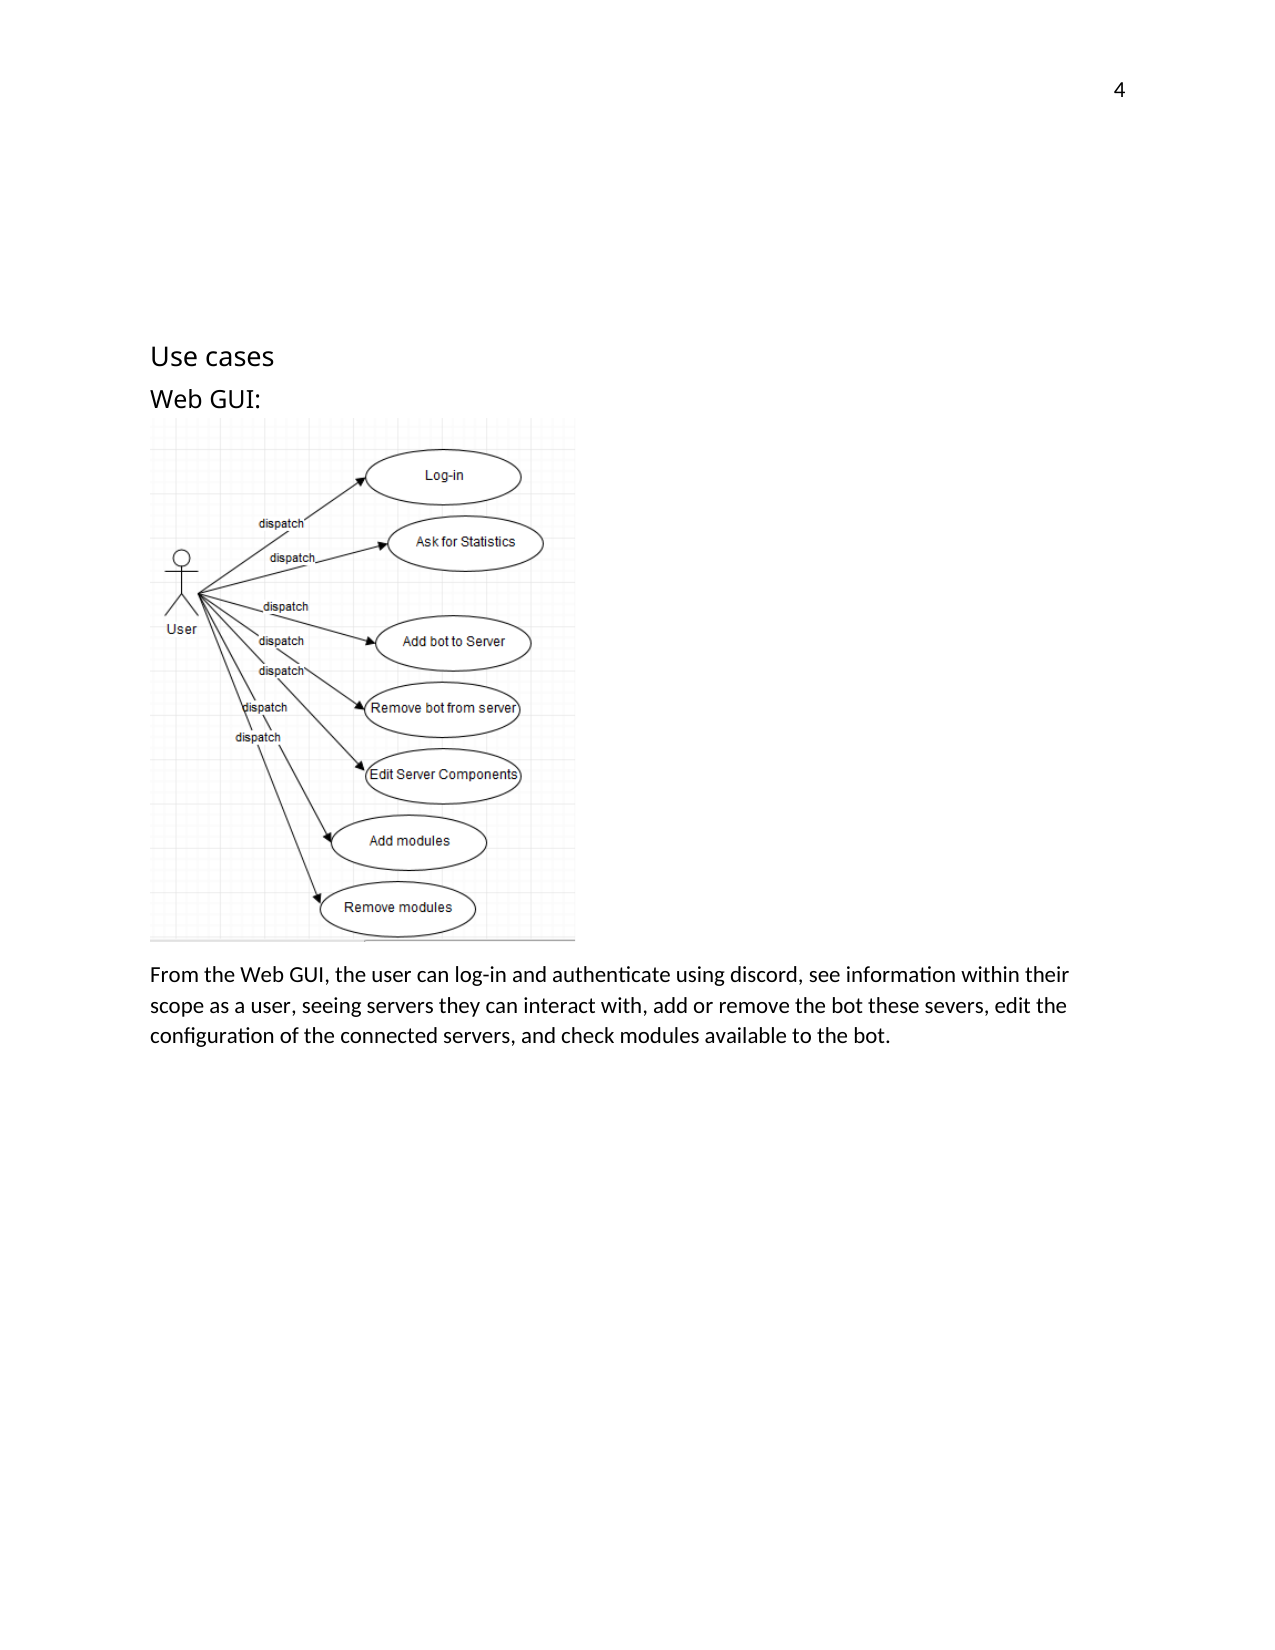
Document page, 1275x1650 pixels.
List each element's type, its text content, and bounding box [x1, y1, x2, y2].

text From the Web GUI, the user can log-in and authenticate using discord, see information within their scope as a user, seeing servers they can interact with, add or remove the bot these severs, edit the configuration of the connected servers, and check modules available to the bot. [150, 961, 1125, 1049]
picture [150, 418, 575, 942]
subtitle Web GUI: [150, 381, 1125, 416]
subtitle Use cases [150, 337, 1125, 374]
